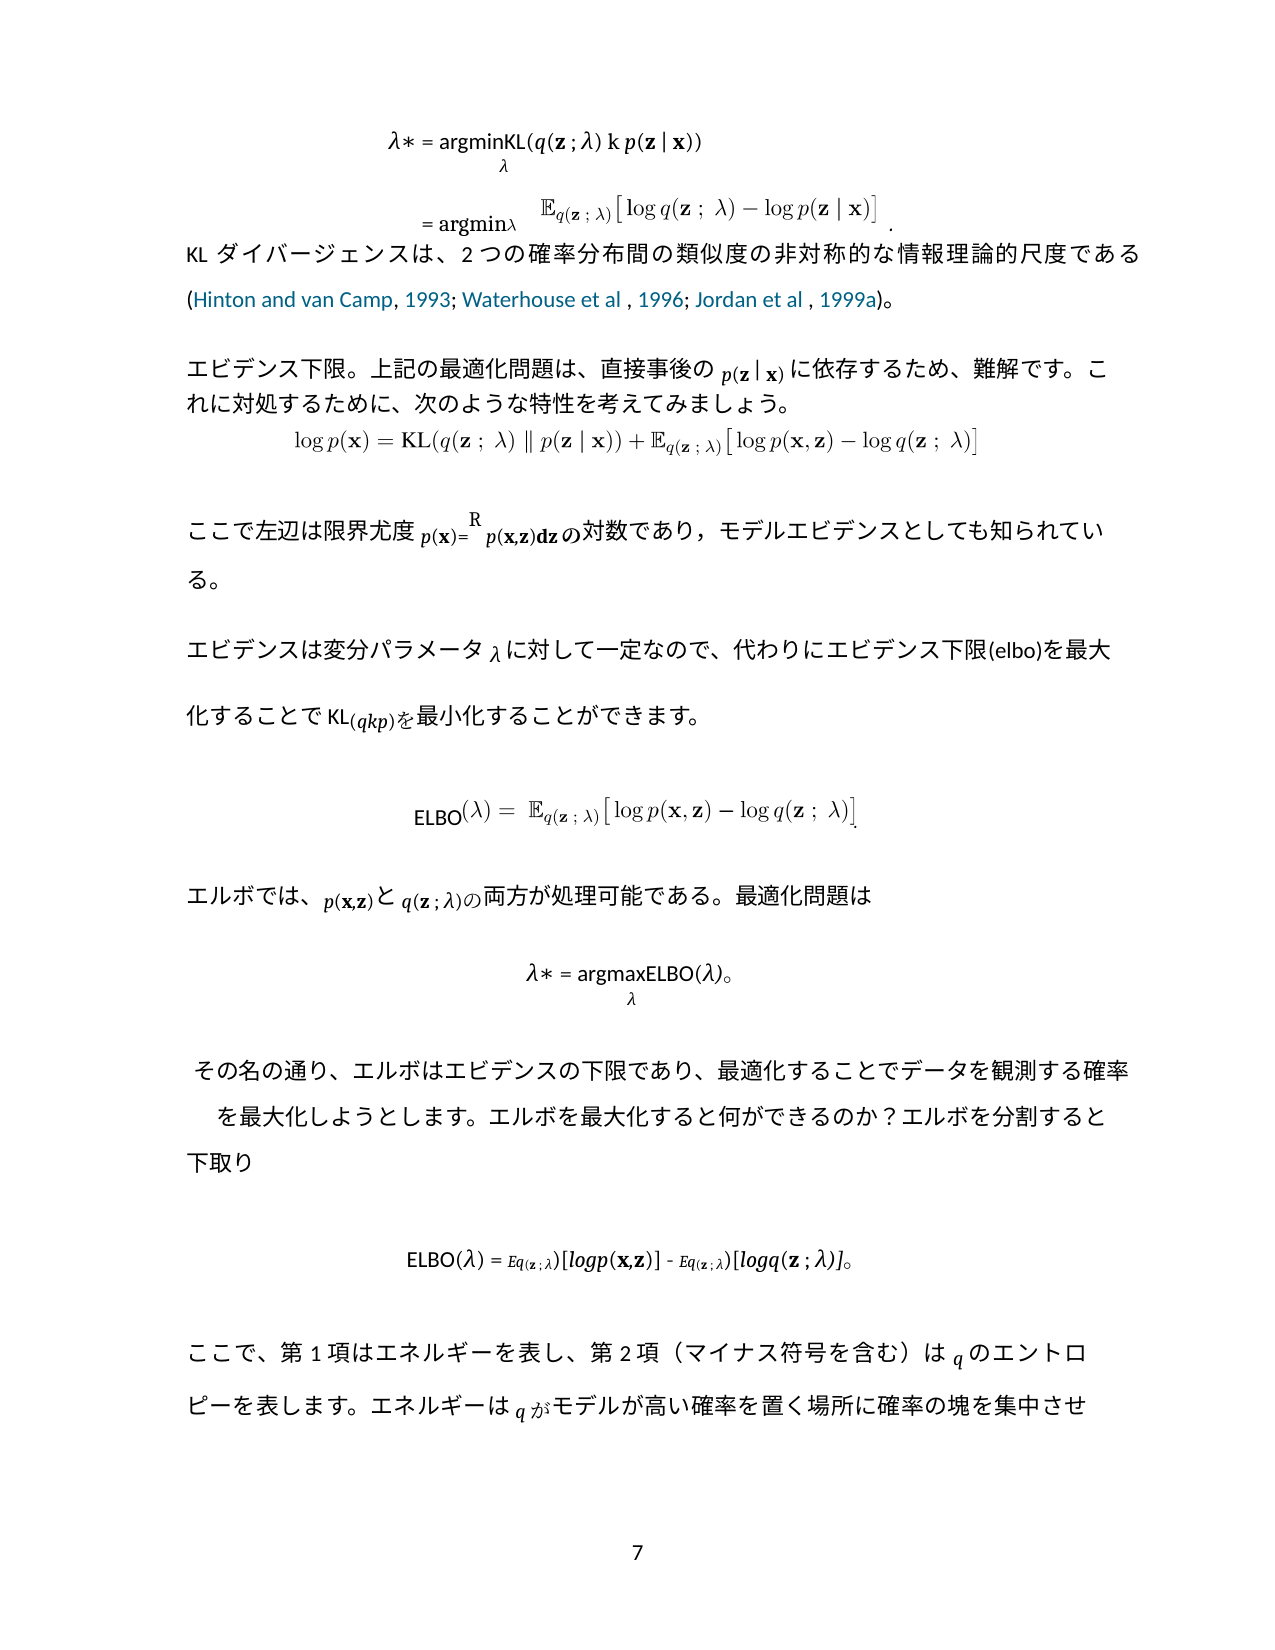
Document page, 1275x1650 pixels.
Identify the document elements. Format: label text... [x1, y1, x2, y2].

picture [507, 195, 876, 231]
text エビデンスは変分パラメータλに対して一定なので、代わりにエビデンス下限(elbo)を最大化することでKL(qkp)を最小化することができます。 [186, 626, 1112, 733]
text エビデンス下限。上記の最適化問題は、直接事後の p(z | x) に依存するため、難解です。これに対処するために、次のような特性を考えてみましょう。 [186, 346, 1110, 418]
text λ∗ = argminKL(q(z ; λ) k p(z | x)) [388, 127, 1231, 155]
text λ∗ = argmaxELBO(λ)。 [184, 959, 1091, 987]
text KL ダイバージェンスは、2つの確率分布間の類似度の非対称的な情報理論的尺度である (Hinton and van Camp, 1993; Waterhouse et al , 1996; Jordan et al , 1999a)。 [186, 240, 1143, 313]
text λ [329, 990, 935, 1009]
picture [462, 796, 855, 826]
text 下取り [186, 1149, 1143, 1177]
text ここで左辺は限界尤度p(x)=R p(x,z)dzの対数であり，モデルエビデンスとしても知られている。 [186, 508, 1106, 594]
text その名の通り、エルボはエビデンスの下限であり、最適化することでデータを観測する確率を最大化しようとします。エルボを最大化すると何ができるのか？エルボを分割すると [186, 1057, 1136, 1131]
text ELBO(λ) = Eq(z ; λ)[logp(x,z)] - Eq(z ; λ)[logq(z ; λ)]。 [184, 1245, 1091, 1273]
text エルボでは、p(x,z)とq(z ; λ)の両方が処理可能である。最適化問題は [186, 873, 1143, 913]
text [186, 1330, 1087, 1423]
text λ [499, 158, 1231, 177]
picture [294, 427, 977, 456]
